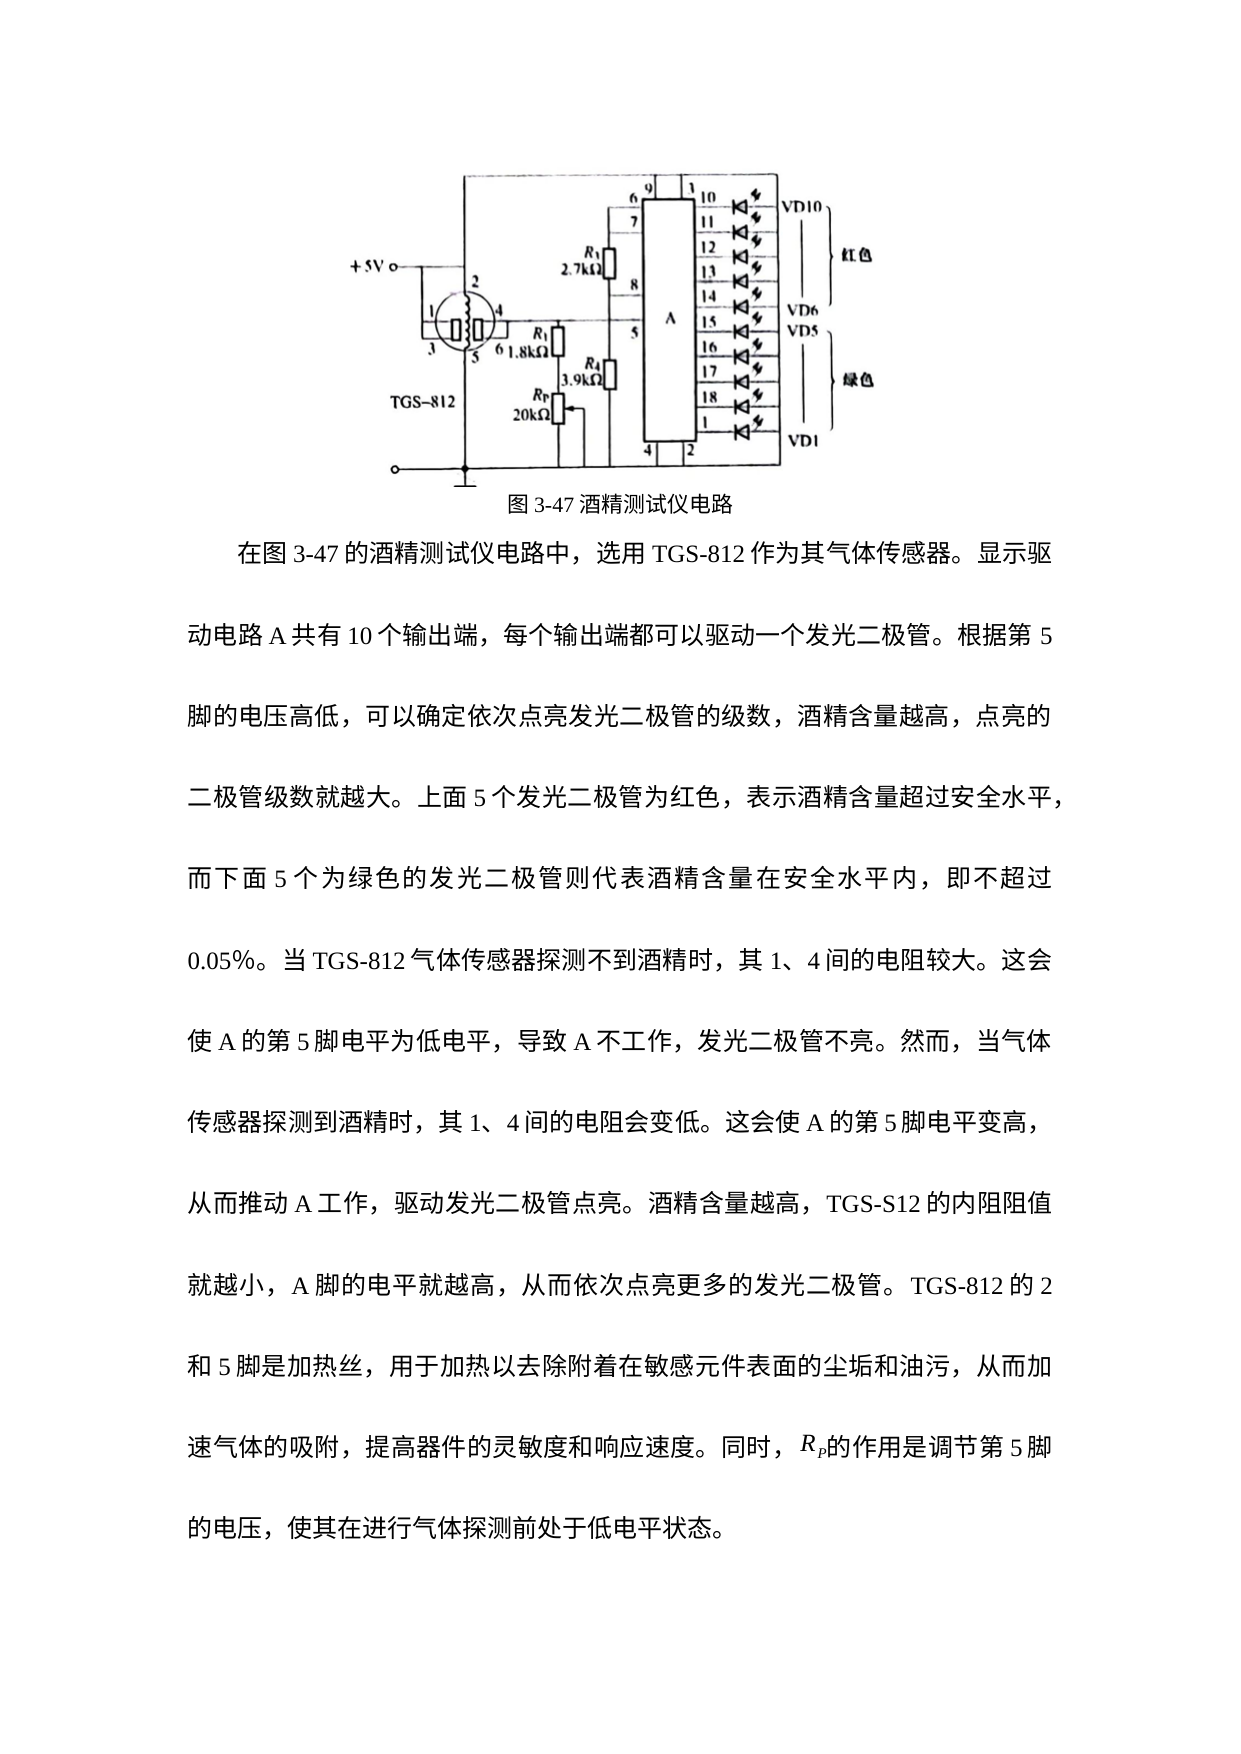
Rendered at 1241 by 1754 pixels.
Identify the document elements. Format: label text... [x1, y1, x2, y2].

text 在图3-47的酒精测试仪电路中，选用TGS-812作为其气体传感器。显示驱动电路A共有10个输出端，每个输出端都可以驱动一个发光二极管。根据第5脚的电压高低，可以确定依次点亮发光二极管的级数，酒精含量越高，点亮的二极管级数就越大。上面5个发光二极管为红色，表示酒精含量超过安全水平，而下面5个为绿色的发光二极管则代表酒精含量在安全水平内，即不超过0.05％。当TGS-812气体传感器探测不到酒精时，其1、4间的电阻较大。这会使A的第5脚电平为低电平，导致A不工作，发光二极管不亮。然而，当气体传感器探测到酒精时，其1、4间的电阻会变低。这会使A的第5脚电平变高，从而推动A工作，驱动发光二极管点亮。酒精含量越高，TGS-S12的内阻阻值就越小，A脚的电平就越高，从而依次点亮更多的发光二极管。TGS-812的2和5脚是加热丝，用于加热以去除附着在敏感元件表面的尘垢和油污，从而加速气体的吸附，提高器件的灵敏度和响应速度。同时，的作用是调节第5脚的电压，使其在进行气体探测前处于低电平状态。 [187, 519, 1053, 1559]
picture [350, 162, 890, 487]
